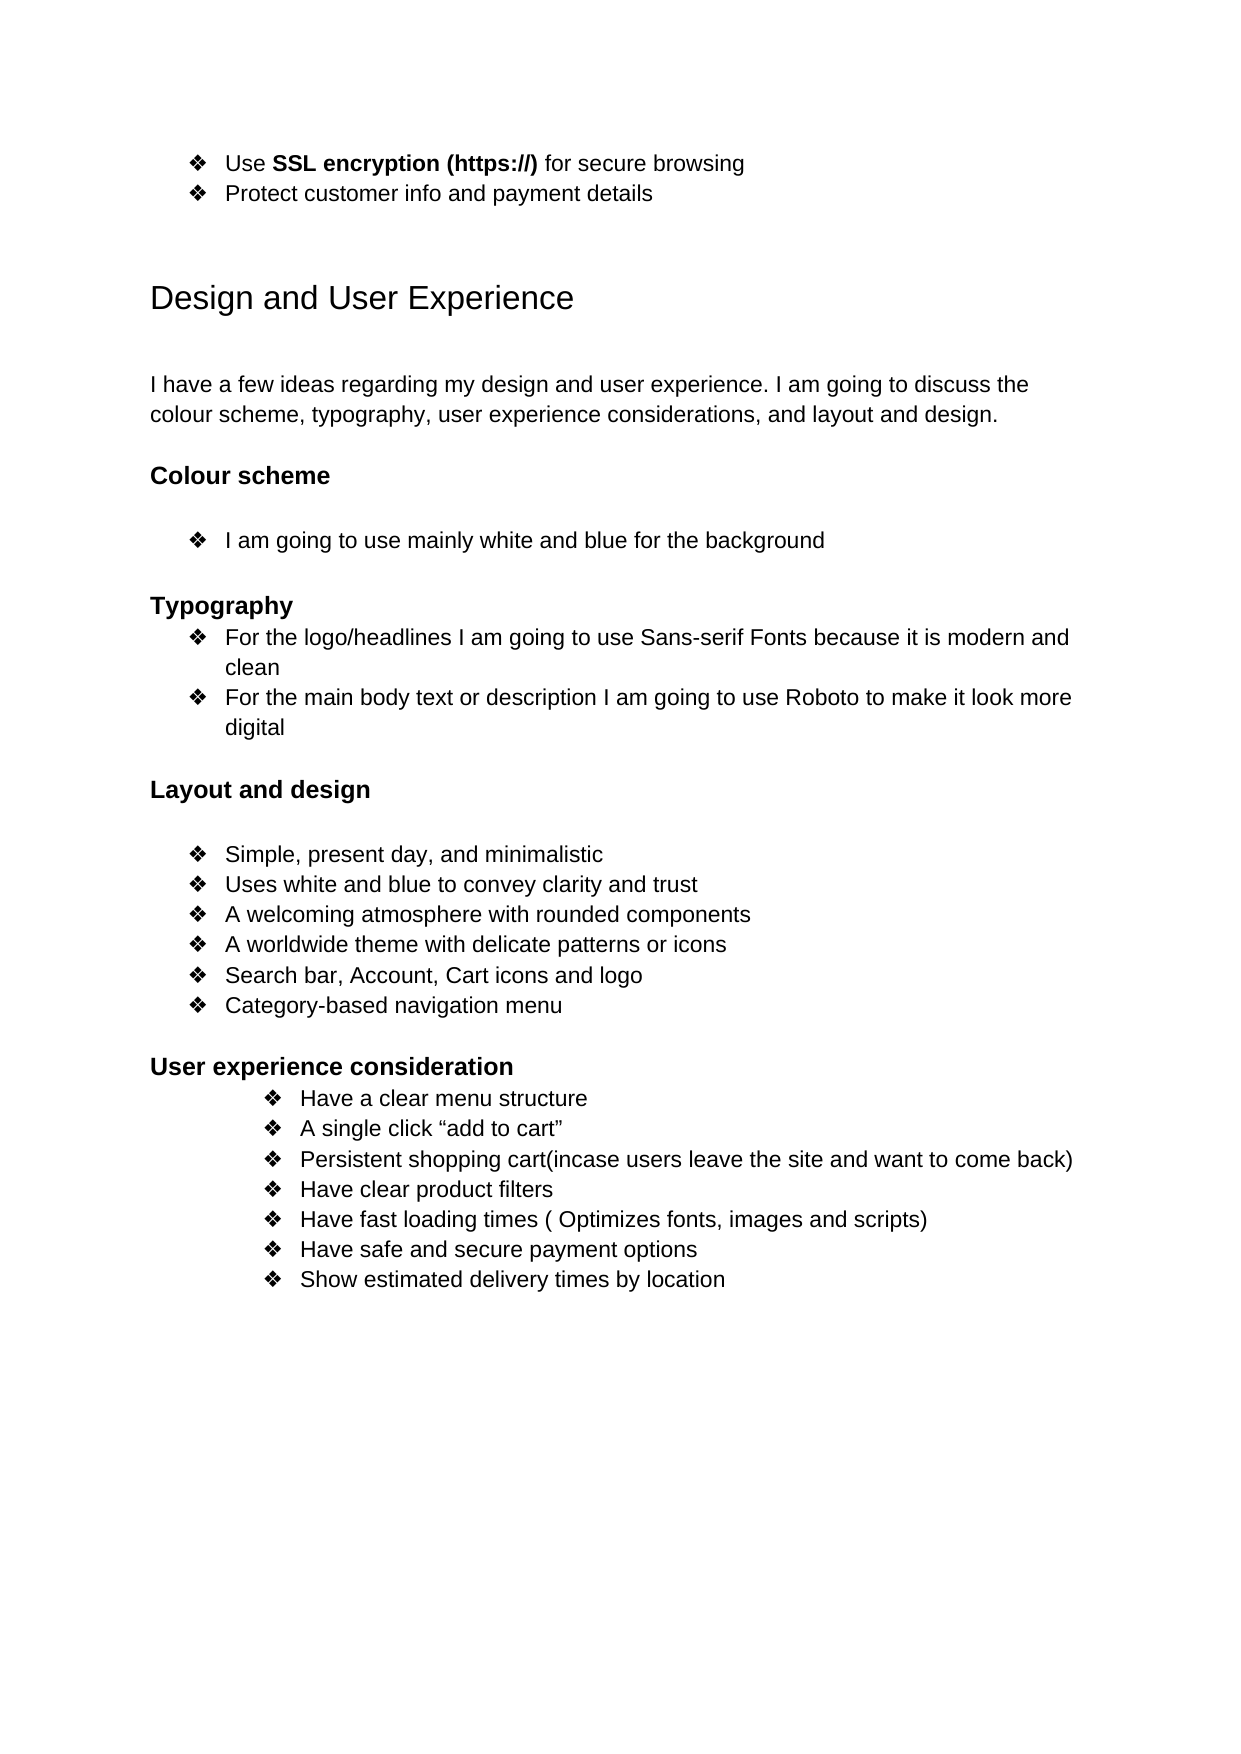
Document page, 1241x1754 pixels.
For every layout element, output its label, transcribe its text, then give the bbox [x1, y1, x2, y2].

list For the main body text or description I am going to use Roboto to make it look more digital [187, 684, 1090, 741]
list Search bar, Account, Cart icons and logo [187, 962, 1090, 988]
list Simple, present day, and minimalistic [187, 841, 1090, 867]
list Use SSL encryption (https://) for secure browsing [187, 150, 1090, 176]
text I have a few ideas regarding my design and user experience. I am going to discuss the colour scheme, typography, user experience considerations, and layout and design. [150, 371, 1090, 427]
list Show estimated delivery times by location [262, 1266, 1090, 1293]
text User experience consideration [150, 1052, 1090, 1081]
list A single click “add to cart” [262, 1115, 1090, 1142]
text Colour scheme [150, 461, 1090, 490]
subtitle Design and User Experience [150, 278, 1090, 317]
list Protect customer info and payment details [187, 180, 1090, 237]
list A worldwide theme with delicate patterns or icons [187, 931, 1090, 958]
list A welcoming atmosphere with rounded components [187, 901, 1090, 927]
list Have a clear menu structure [262, 1085, 1090, 1112]
list For the logo/headlines I am going to use Sans-serif Fonts because it is modern and clean [187, 624, 1090, 680]
list I am going to use mainly white and blue for the background [187, 527, 1090, 554]
list Have safe and secure payment options [262, 1236, 1090, 1263]
list Persistent shopping cart(incase users leave the site and want to come back) [262, 1146, 1090, 1172]
text Layout and design [150, 775, 1090, 803]
list Category-based navigation menu [187, 992, 1090, 1018]
list Uses white and blue to convey clarity and trust [187, 871, 1090, 897]
list Have fast loading times ( Optimizes fonts, images and scripts) [262, 1206, 1090, 1232]
list Have clear product filters [262, 1176, 1090, 1202]
text Typography [150, 591, 1090, 619]
